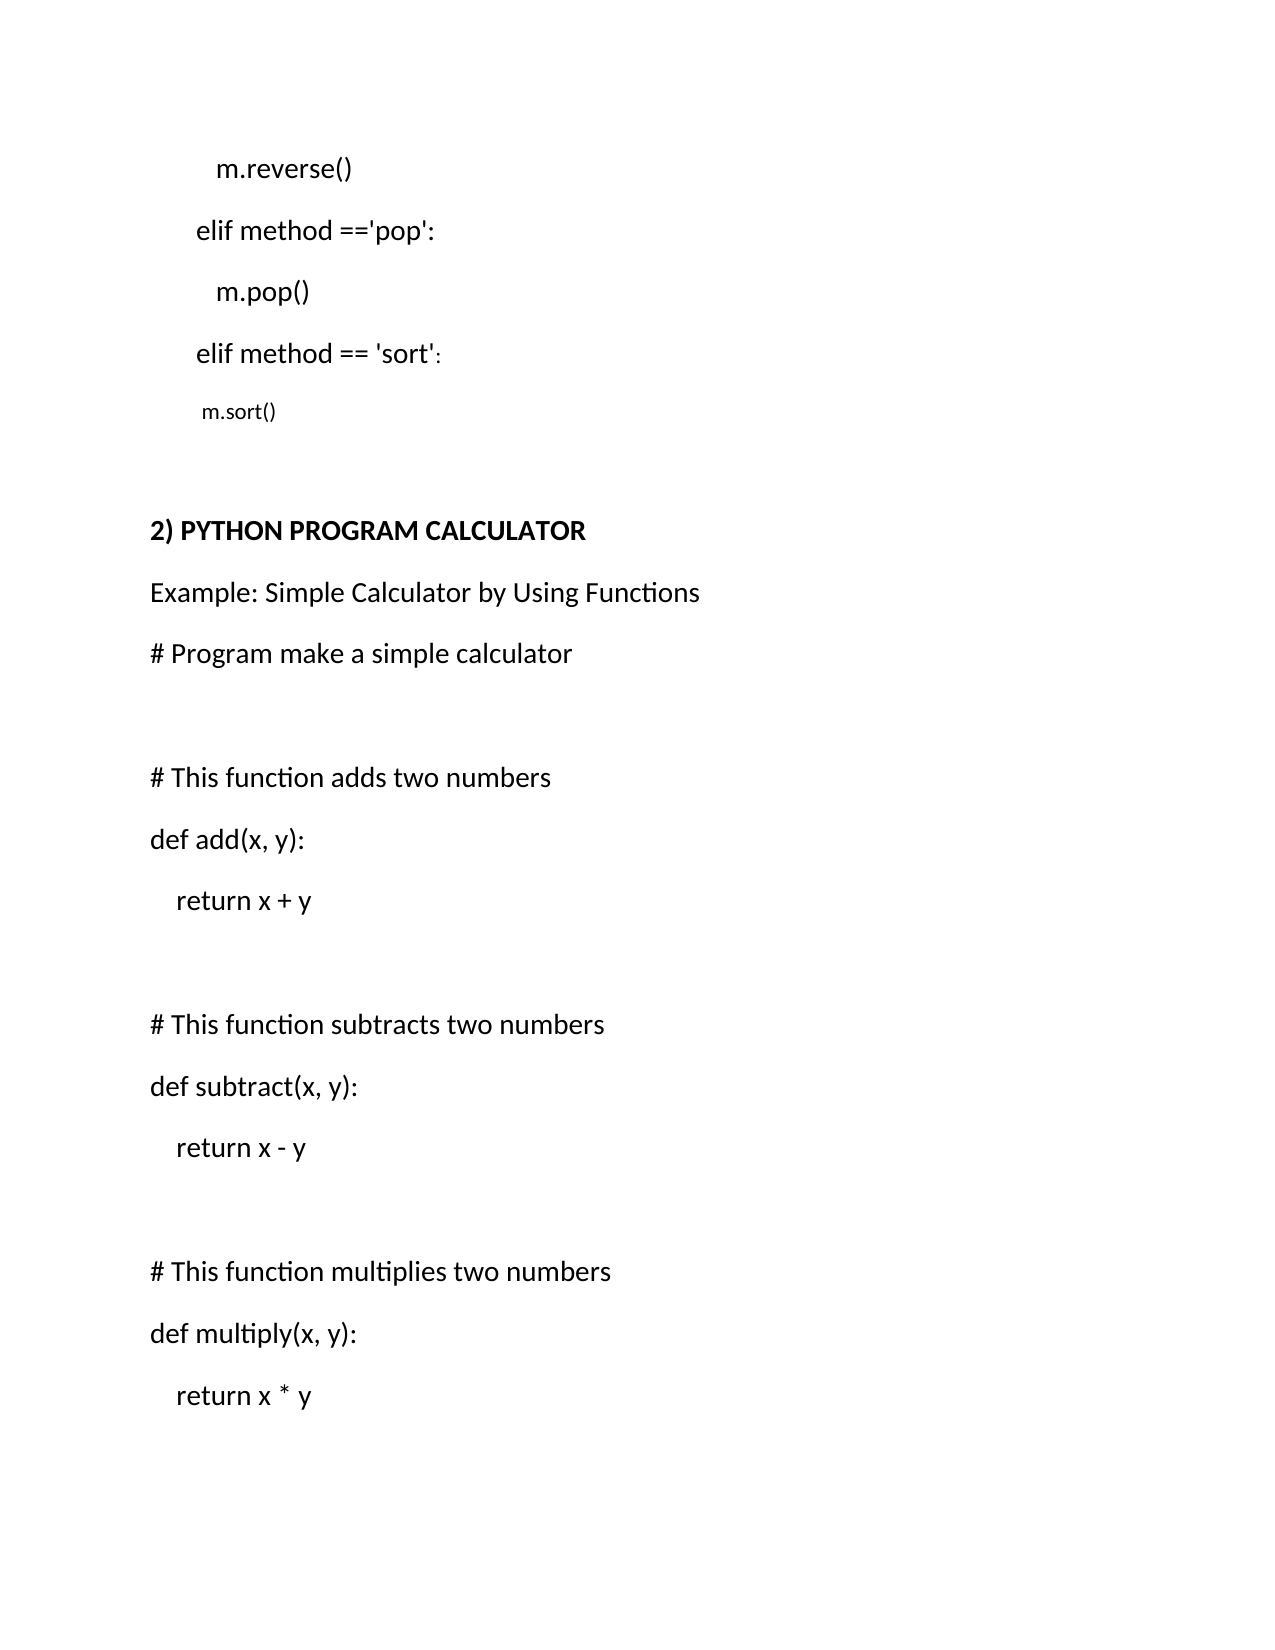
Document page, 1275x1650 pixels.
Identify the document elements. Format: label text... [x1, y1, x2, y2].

text m.reverse() [150, 150, 1125, 186]
text 2) PYTHON PROGRAM CALCULATOR [150, 512, 1125, 547]
text elif method == 'sort': [150, 335, 1125, 371]
text elif method =='pop': [150, 212, 1125, 247]
text return x + y [150, 882, 1125, 918]
text m.sort() [150, 397, 1125, 425]
text # This function subtracts two numbers [150, 1006, 1125, 1042]
text def subtract(x, y): [150, 1068, 1125, 1103]
text return x - y [150, 1129, 1125, 1165]
text def add(x, y): [150, 821, 1125, 856]
text # Program make a simple calculator [150, 635, 1125, 671]
text def multiply(x, y): [150, 1315, 1125, 1351]
text Example: Simple Calculator by Using Functions [150, 574, 1125, 609]
text return x * y [150, 1377, 1125, 1412]
text # This function adds two numbers [150, 759, 1125, 794]
text # This function multiplies two numbers [150, 1253, 1125, 1289]
text m.pop() [150, 273, 1125, 309]
